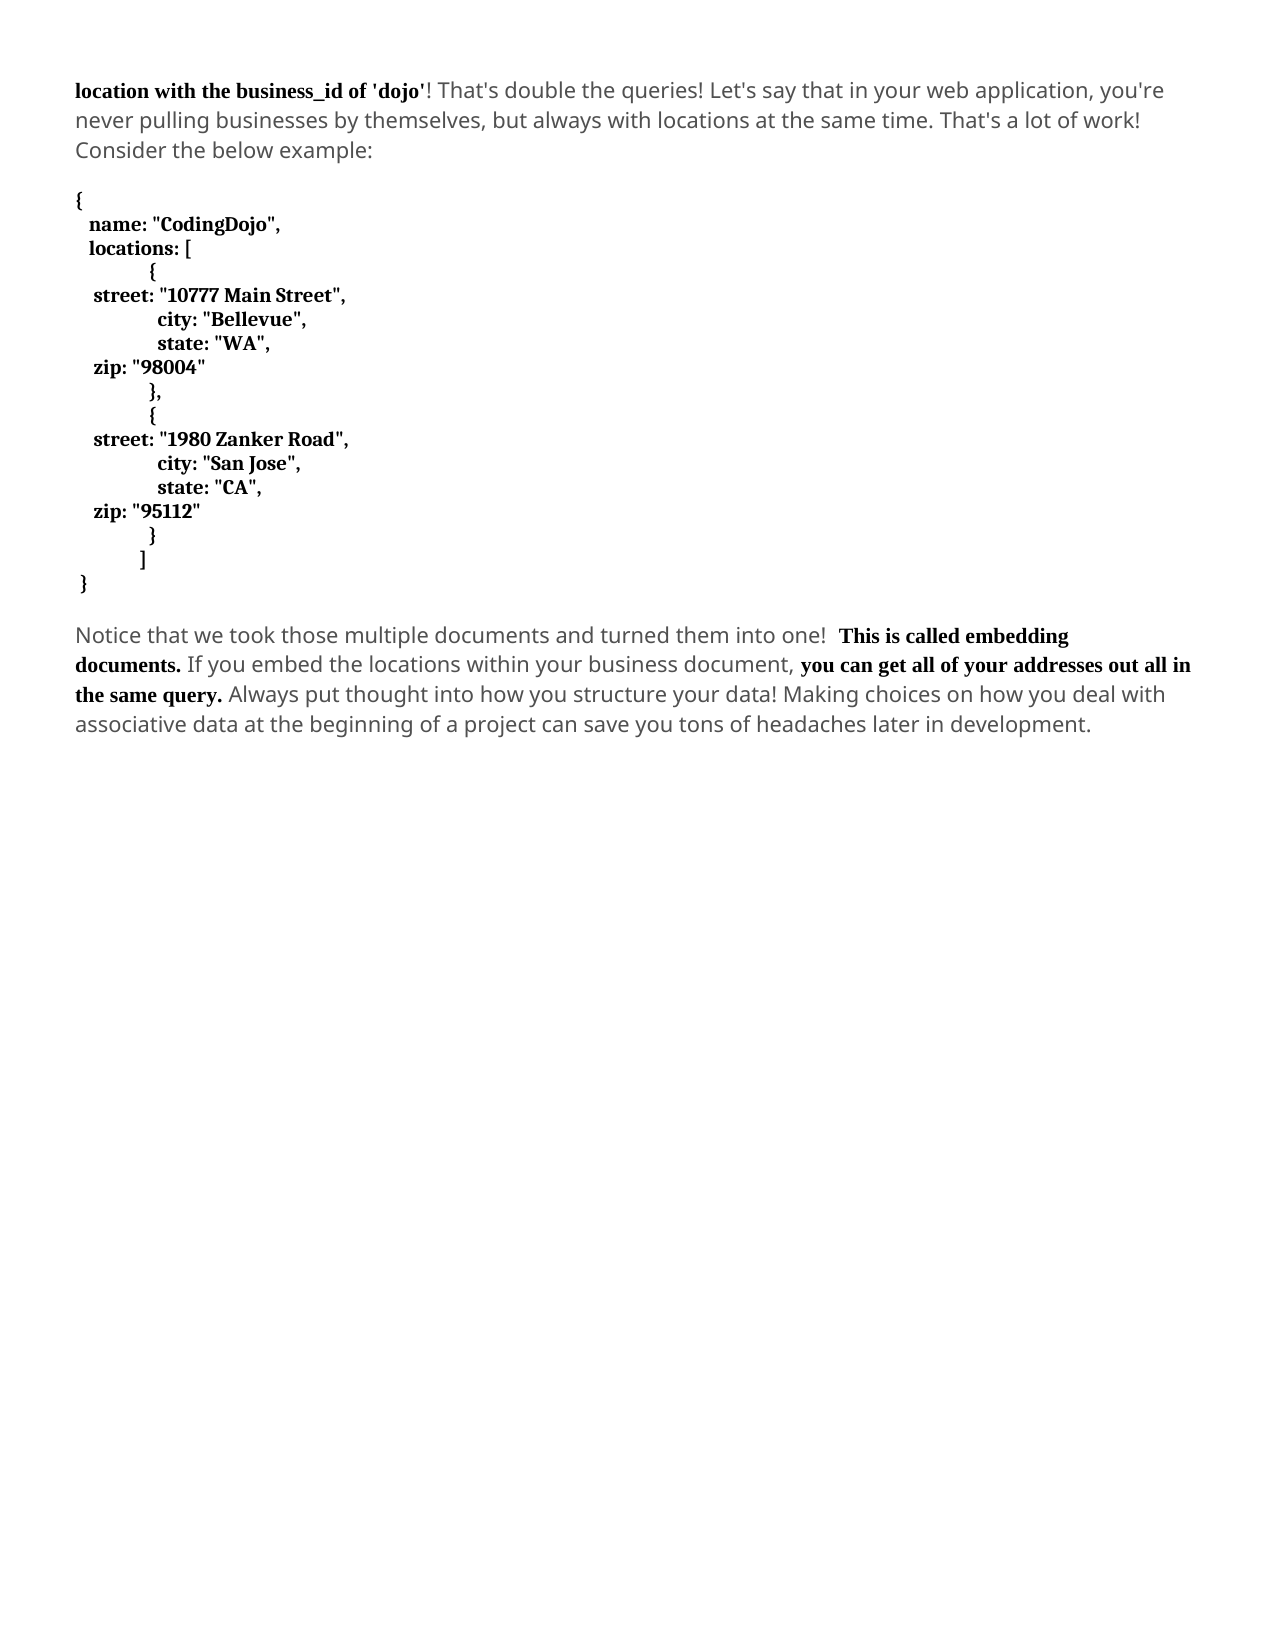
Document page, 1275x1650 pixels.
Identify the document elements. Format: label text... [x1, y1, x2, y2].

text locations: [ [75, 236, 1200, 260]
text name: "CodingDojo", [75, 212, 1200, 236]
text zip: "95112" [75, 500, 1200, 524]
text { [75, 404, 1200, 428]
text } [75, 524, 1200, 548]
text zip: "98004" [75, 356, 1200, 380]
text state: "CA", [75, 476, 1200, 500]
text city: "Bellevue", [75, 308, 1200, 332]
text ] [75, 548, 1200, 572]
text street: "1980 Zanker Road", [75, 428, 1200, 452]
text Notice that we took those multiple documents and turned them into one! This is called embedding documents. If you embed the locations within your business document, you can get all of your addresses out all in the same query. Always put thought into how you structure your data! Making choices on how you deal with associative data at the beginning of a project can save you tons of headaches later in development. [75, 619, 1200, 739]
text street: "10777 Main Street", [75, 284, 1200, 308]
text }, [75, 380, 1200, 404]
text { [75, 188, 1200, 212]
text state: "WA", [75, 332, 1200, 356]
text } [75, 572, 1200, 596]
text { [75, 260, 1200, 284]
text city: "San Jose", [75, 452, 1200, 476]
